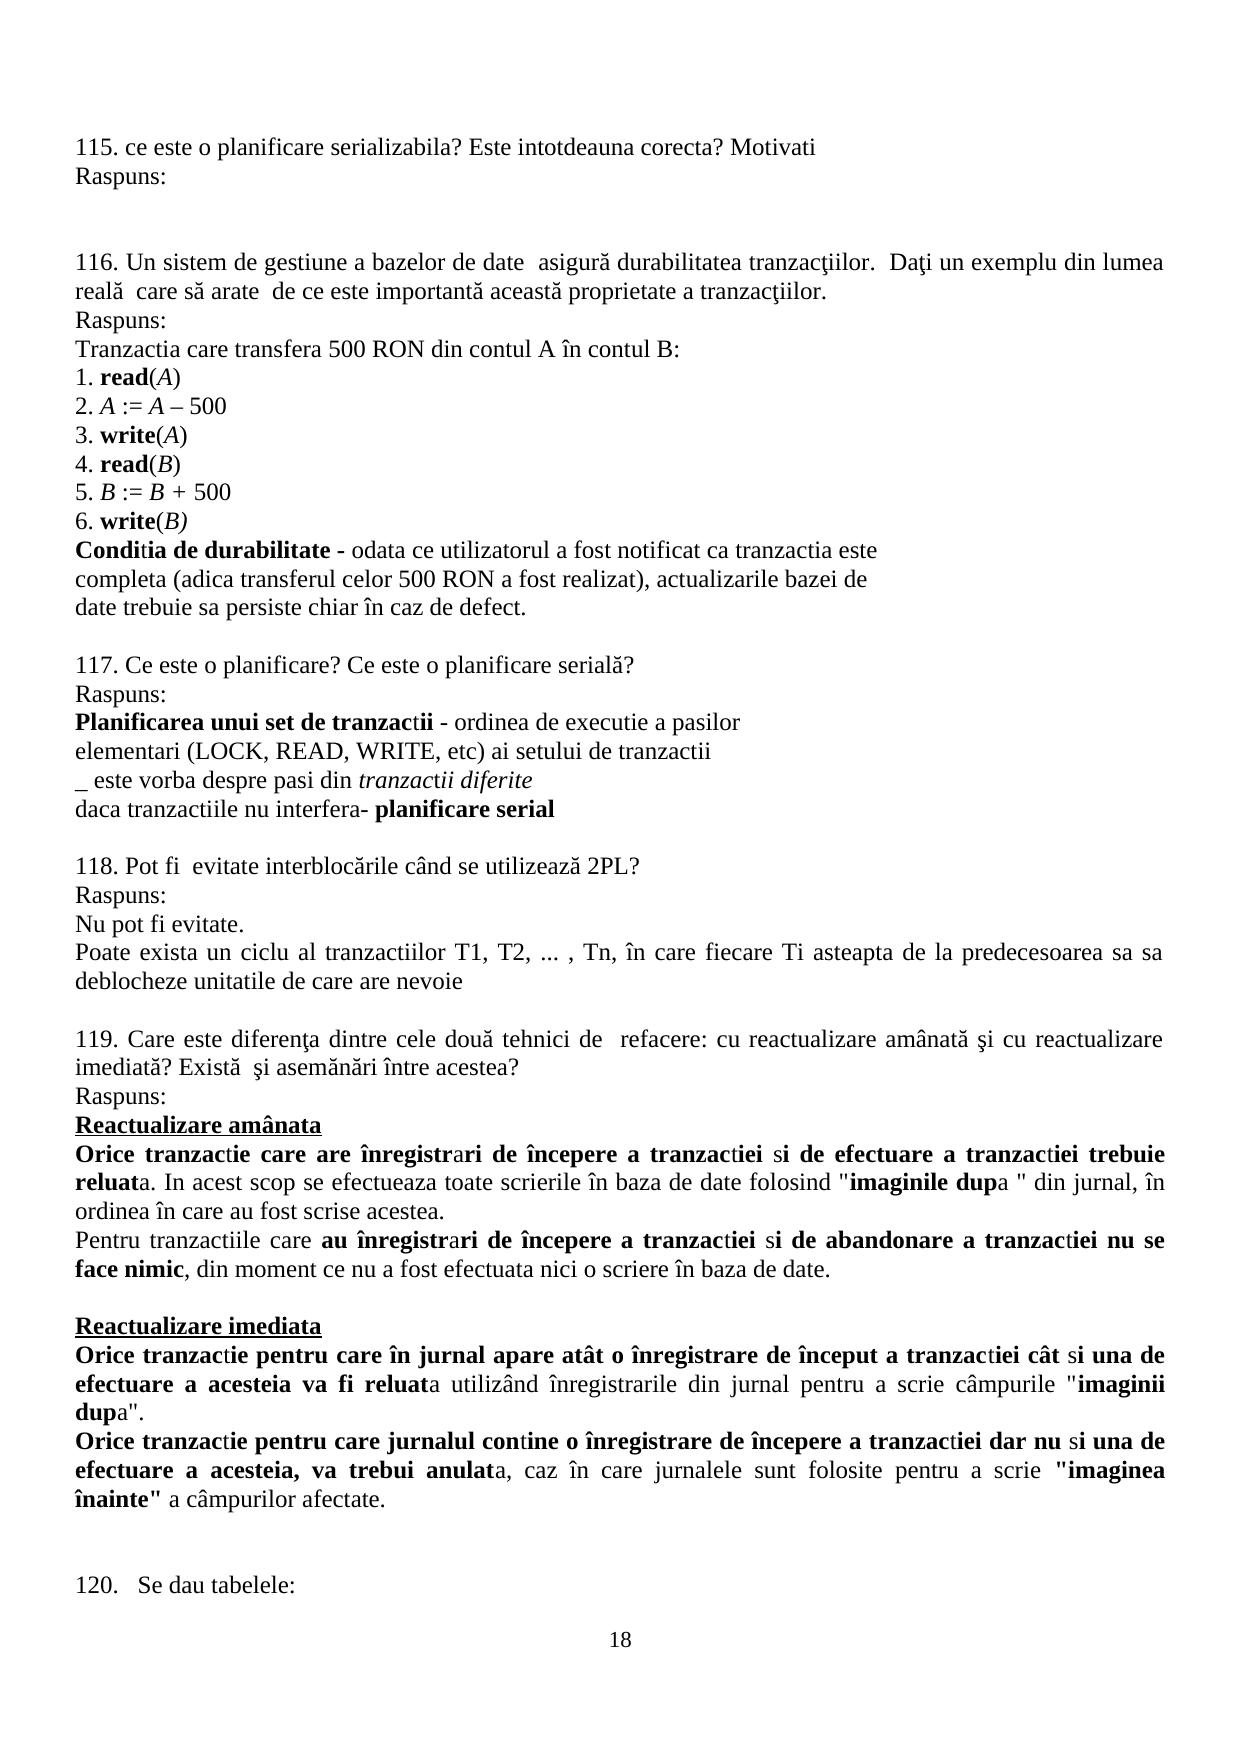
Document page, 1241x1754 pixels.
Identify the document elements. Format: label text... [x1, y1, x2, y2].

text Orice tranzactie care are înregistrari de începere a tranzactiei si de efectuare a tranzactiei trebuie reluata. In acest scop se efectueaza toate scrierile în baza de date folosind "imaginile dupa " din jurnal, în ordinea în care au fost scrise acestea. [75, 1139, 1165, 1225]
text Conditia de durabilitate - odata ce utilizatorul a fost notificat ca tranzactia este [75, 535, 1165, 564]
text Planificarea unui set de tranzactii - ordinea de executie a pasilor [75, 707, 1165, 736]
text 6. write(B) [75, 506, 1165, 535]
text Tranzactia care transfera 500 RON din contul A în contul B: [75, 334, 1165, 362]
text 2. A := A – 500 [75, 391, 1165, 420]
text Raspuns: [75, 679, 1165, 707]
text _ este vorba despre pasi din tranzactii diferite [75, 765, 1165, 794]
text Raspuns: [75, 161, 1165, 190]
text 118. Pot fi evitate interblocările când se utilizează 2PL? [75, 851, 1165, 880]
text 4. read(B) [75, 449, 1165, 477]
text Pentru tranzactiile care au înregistrari de începere a tranzactiei si de abandonare a tranzactiei nu se face nimic, din moment ce nu a fost efectuata nici o scriere în baza de date. [75, 1225, 1165, 1282]
text Orice tranzactie pentru care jurnalul contine o înregistrare de începere a tranzactiei dar nu si una de efectuare a acesteia, va trebui anulata, caz în care jurnalele sunt folosite pentru a scrie "imaginea înainte" a câmpurilor afectate. [75, 1426, 1165, 1512]
text 117. Ce este o planificare? Ce este o planificare serială? [75, 650, 1165, 679]
text Raspuns: [75, 305, 1165, 334]
text daca tranzactiile nu interfera- planificare serial [75, 794, 1165, 822]
text Reactualizare amânata [75, 1110, 1165, 1139]
text Raspuns: [75, 1081, 1165, 1110]
text 119. Care este diferenţa dintre cele două tehnici de refacere: cu reactualizare amânată şi cu reactualizare imediată? Există şi asemănări între acestea? [75, 1024, 1165, 1081]
text Reactualizare imediata [75, 1311, 1165, 1340]
text completa (adica transferul celor 500 RON a fost realizat), actualizarile bazei de [75, 564, 1165, 592]
text Raspuns: [75, 880, 1165, 909]
text Orice tranzactie pentru care în jurnal apare atât o înregistrare de început a tranzactiei cât si una de efectuare a acesteia va fi reluata utilizând înregistrarile din jurnal pentru a scrie câmpurile "imaginii dupa". [75, 1340, 1165, 1426]
text 120. Se dau tabelele: [75, 1570, 1165, 1599]
text Nu pot fi evitate. [75, 909, 1165, 937]
text Poate exista un ciclu al tranzactiilor T1, T2, ... , Tn, în care fiecare Ti asteapta de la predecesoarea sa sa deblocheze unitatile de care are nevoie [75, 937, 1165, 995]
text 5. B := B + 500 [75, 477, 1165, 506]
text 3. write(A) [75, 420, 1165, 449]
text 116. Un sistem de gestiune a bazelor de date asigură durabilitatea tranzacţiilor. Daţi un exemplu din lumea reală care să arate de ce este importantă această proprietate a tranzacţiilor. [75, 247, 1165, 305]
text date trebuie sa persiste chiar în caz de defect. [75, 592, 1165, 621]
text 115. ce este o planificare serializabila? Este intotdeauna corecta? Motivati [75, 132, 1165, 161]
text 1. read(A) [75, 362, 1165, 391]
text elementari (LOCK, READ, WRITE, etc) ai setului de tranzactii [75, 736, 1165, 765]
